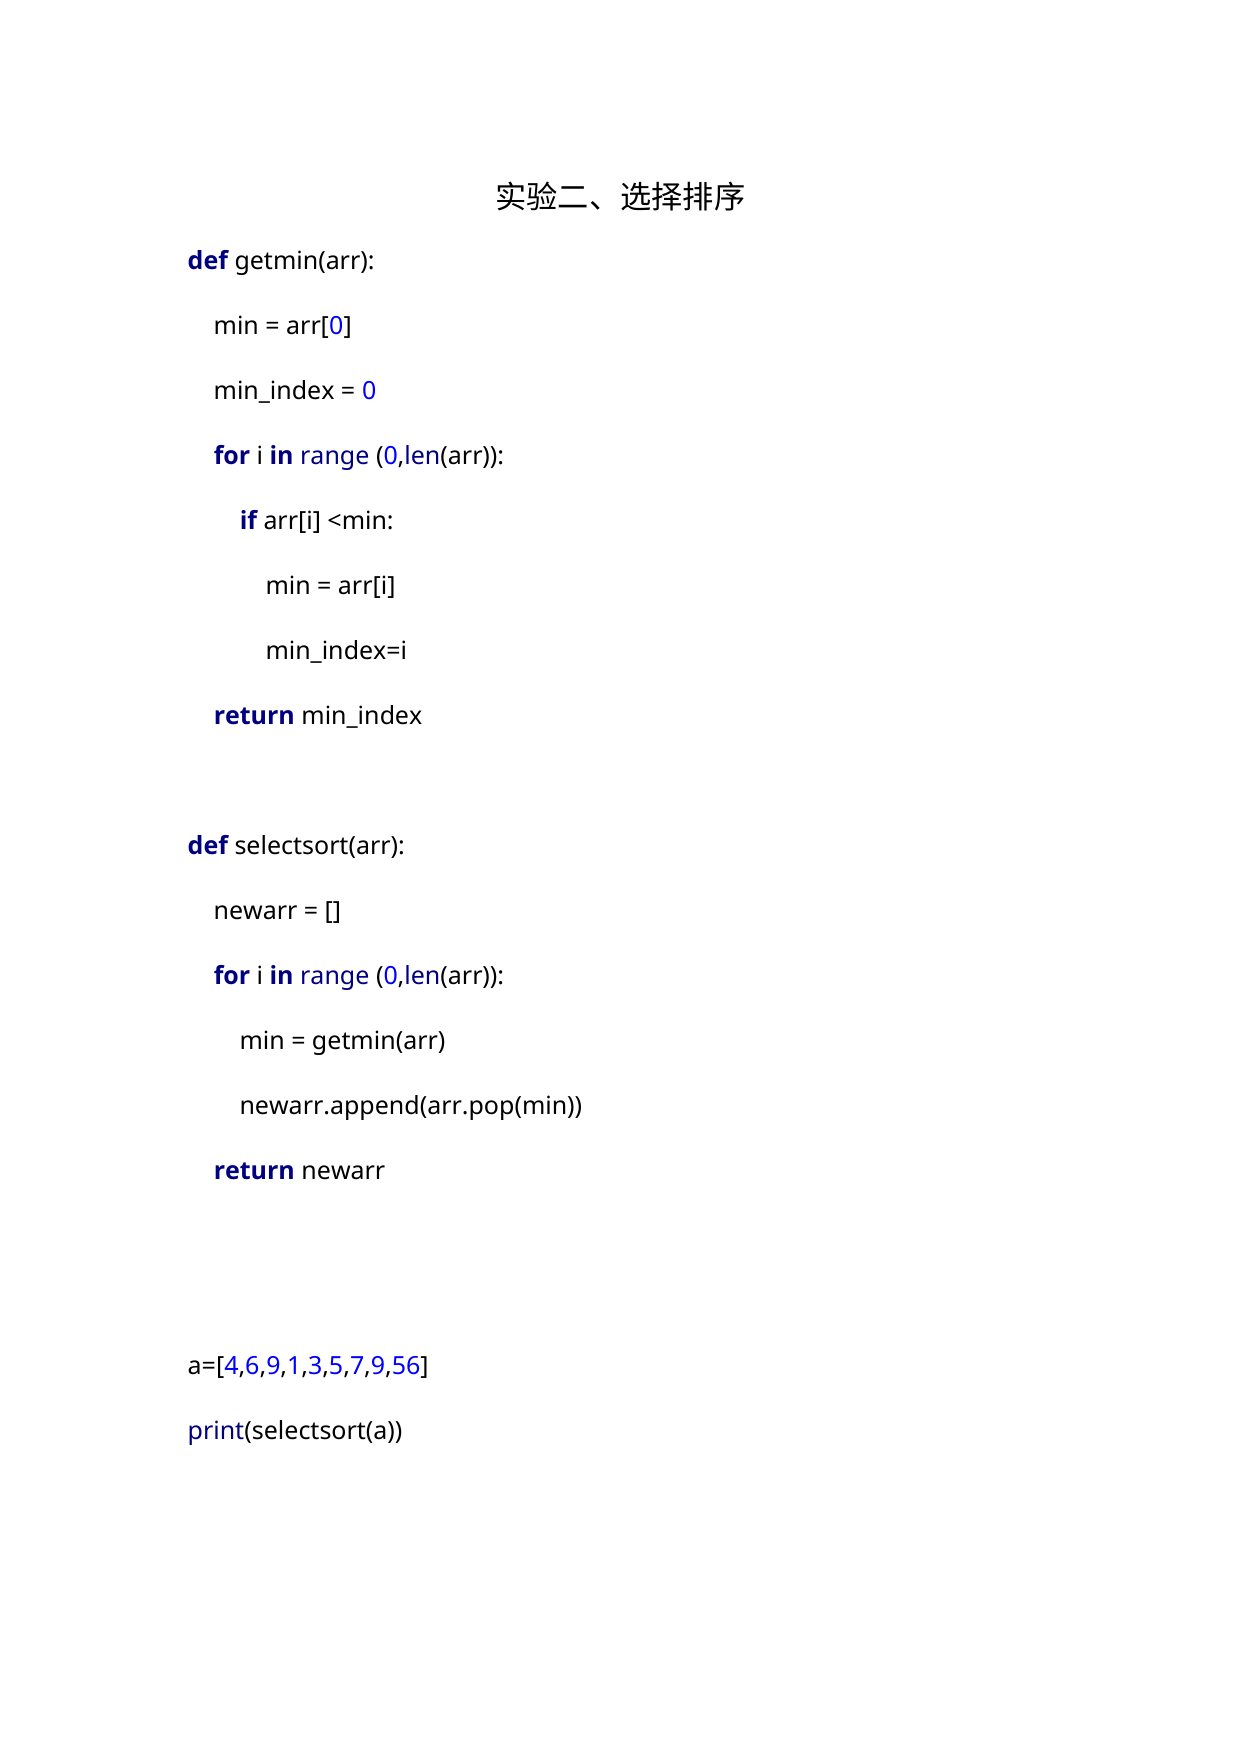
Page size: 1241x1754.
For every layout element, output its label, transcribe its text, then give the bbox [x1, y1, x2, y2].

text def getmin(arr): min = arr[0] min_index = 0 for i in range (0,len(arr)): if arr[i] <min: min = arr[i] min_index=i return min_index def selectsort(arr): newarr = [] for i in range (0,len(arr)): min = getmin(arr) newarr.append(arr.pop(min)) return newarr a=[4,6,9,1,3,5,7,9,56] print(selectsort(a)) [187, 227, 1053, 1462]
text 实验二、选择排序 [187, 162, 1053, 227]
